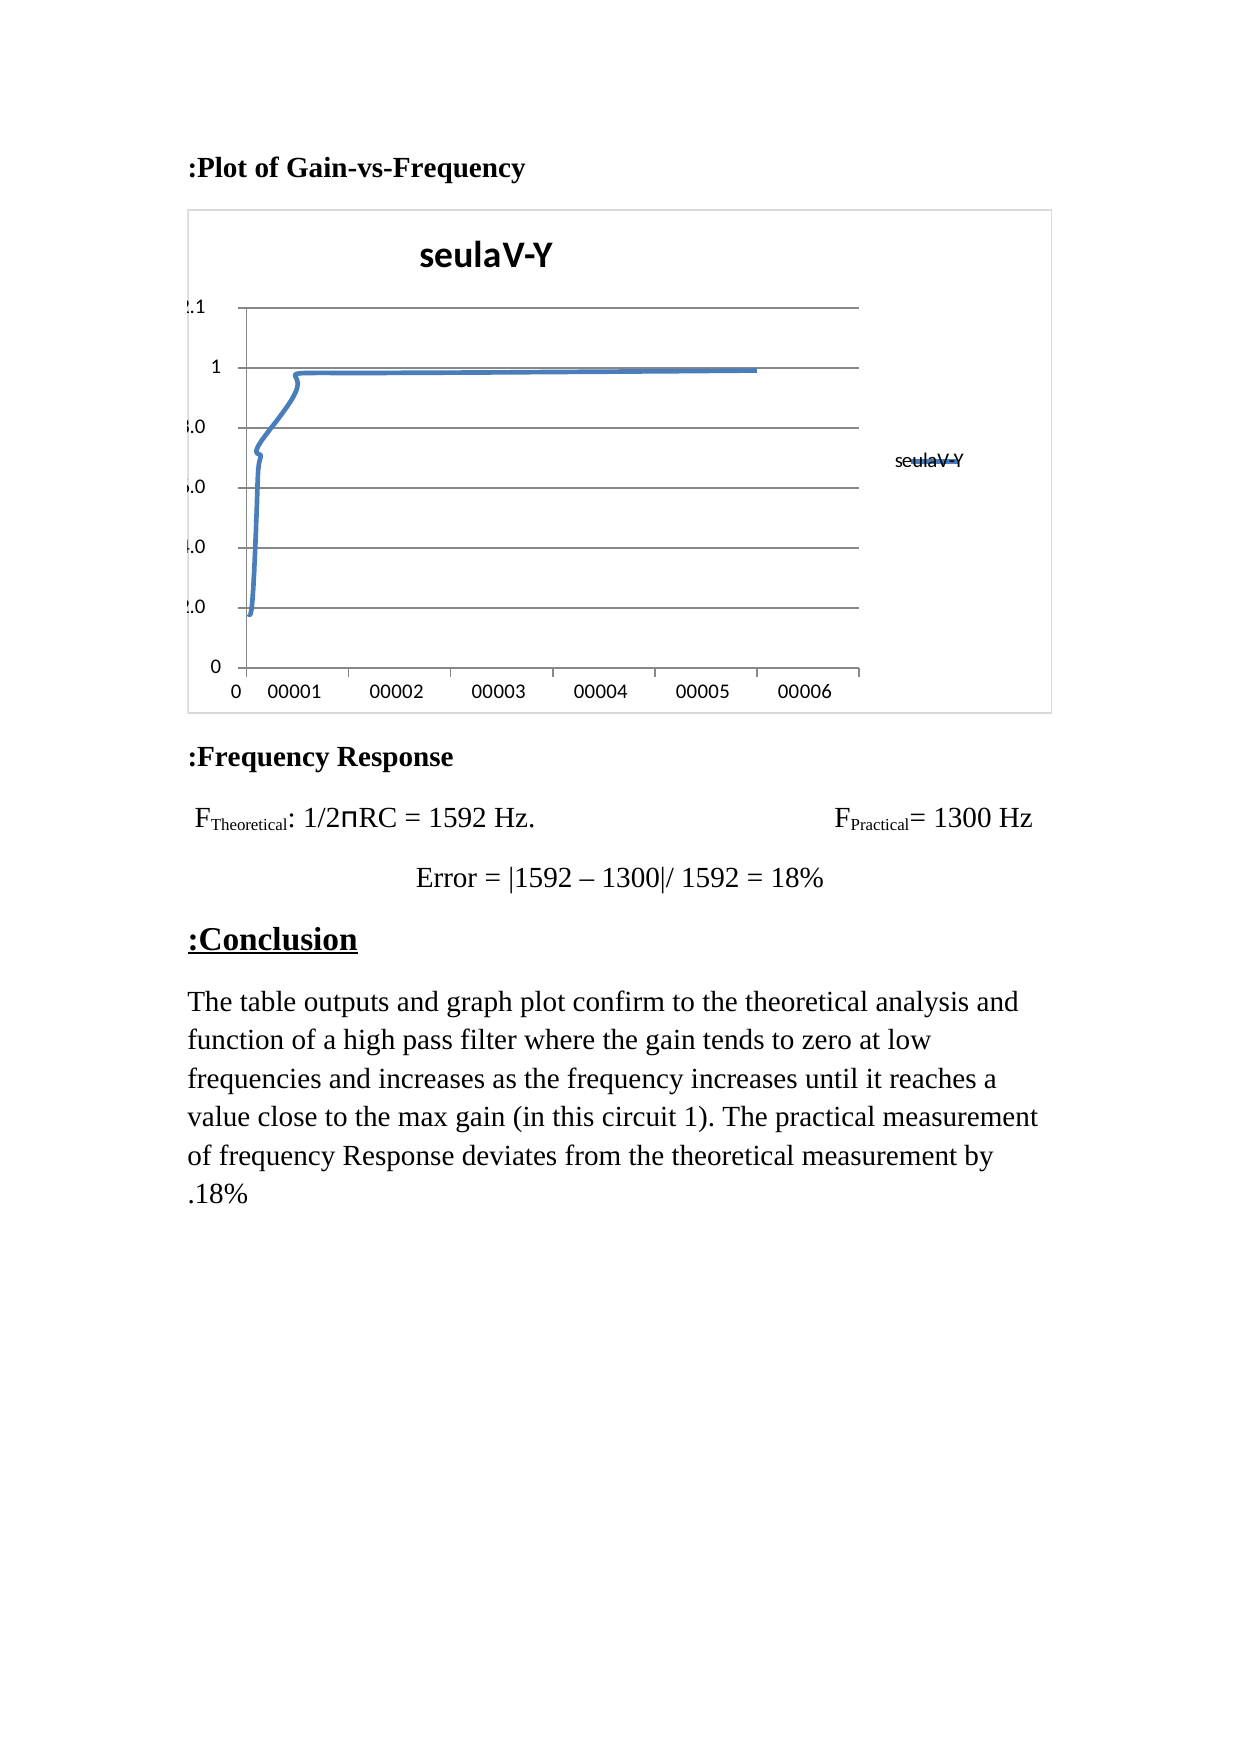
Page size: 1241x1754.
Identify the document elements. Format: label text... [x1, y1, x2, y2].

text Frequency Response: [187, 739, 1053, 773]
text Error = |1592 – 1300|/ 1592 = 18% [187, 860, 1053, 893]
text Conclusion: [187, 919, 1053, 957]
text The table outputs and graph plot confirm to the theoretical analysis and function of a high pass filter where the gain tends to zero at low frequencies and increases as the frequency increases until it reaches a value close to the max gain (in this circuit 1). The practical measurement of frequency Response deviates from the theoretical measurement by 18%. [187, 984, 1053, 1210]
text Plot of Gain-vs-Frequency: [187, 150, 1053, 183]
text FTheoretical: 1/2пRC = 1592 Hz. FPractical= 1300 Hz [187, 798, 1053, 834]
